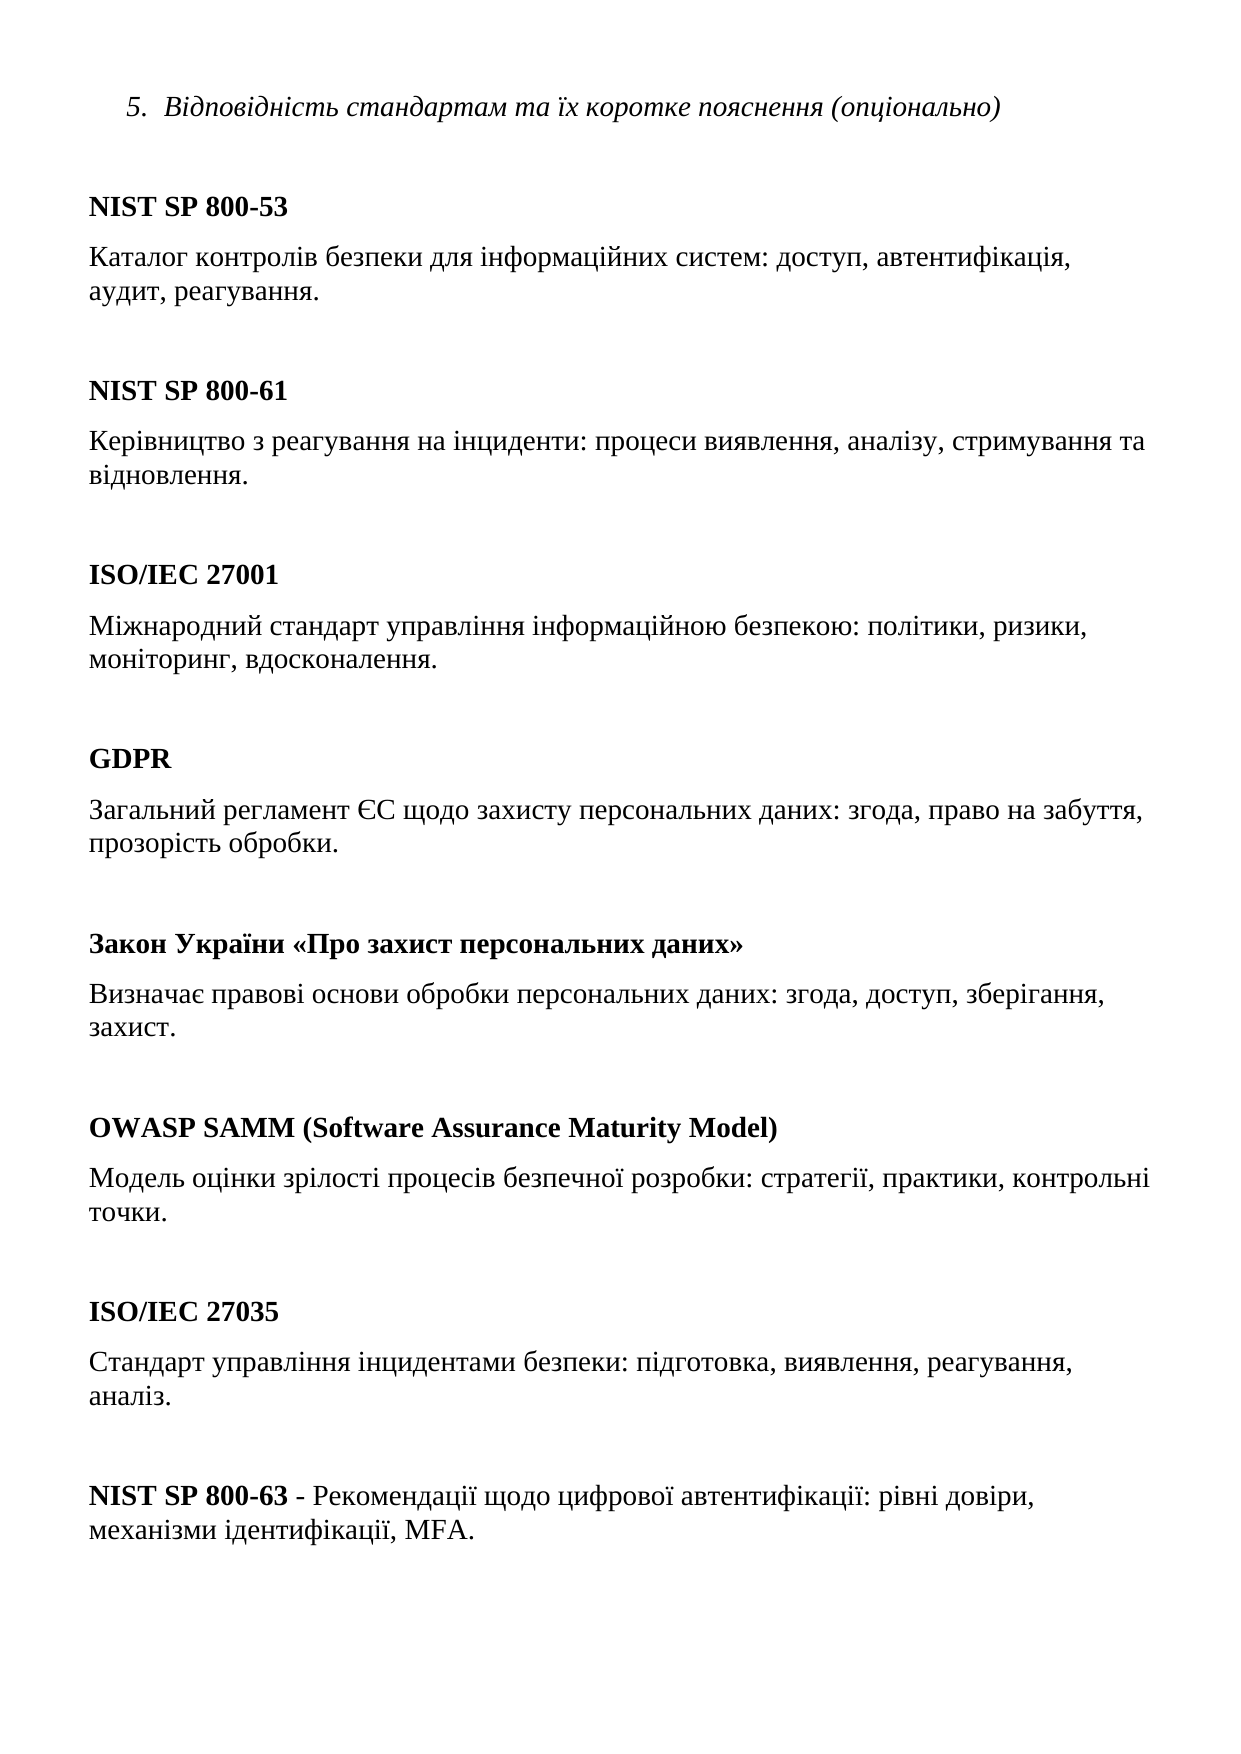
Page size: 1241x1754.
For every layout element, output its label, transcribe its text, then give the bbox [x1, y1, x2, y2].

text ISO/IEC 27001 [89, 557, 1152, 591]
list Відповідність стандартам та їх коротке пояснення (опціонально) [126, 89, 1152, 122]
text OWASP SAMM (Software Assurance Maturity Model) [89, 1110, 1152, 1143]
text ISO/IEC 27035 [89, 1294, 1152, 1328]
text GDPR [89, 742, 1152, 775]
text Керівництво з реагування на інциденти: процеси виявлення, аналізу, стримування та відновлення. [89, 423, 1152, 491]
text Визначає правові основи обробки персональних даних: згода, доступ, зберігання, захист. [89, 976, 1152, 1043]
text Модель оцінки зрілості процесів безпечної розробки: стратегії, практики, контрольні точки. [89, 1160, 1152, 1227]
text NIST SP 800-63 - Рекомендації щодо цифрової автентифікації: рівні довіри, механізми ідентифікації, MFA. [89, 1478, 1152, 1545]
text Каталог контролів безпеки для інформаційних систем: доступ, автентифікація, аудит, реагування. [89, 239, 1152, 306]
text Міжнародний стандарт управління інформаційною безпекою: політики, ризики, моніторинг, вдосконалення. [89, 608, 1152, 675]
text NIST SP 800-61 [89, 373, 1152, 407]
text Загальний регламент ЄС щодо захисту персональних даних: згода, право на забуття, прозорість обробки. [89, 792, 1152, 859]
text Закон України «Про захист персональних даних» [89, 926, 1152, 959]
text NIST SP 800-53 [89, 189, 1152, 223]
text Стандарт управління інцидентами безпеки: підготовка, виявлення, реагування, аналіз. [89, 1344, 1152, 1411]
